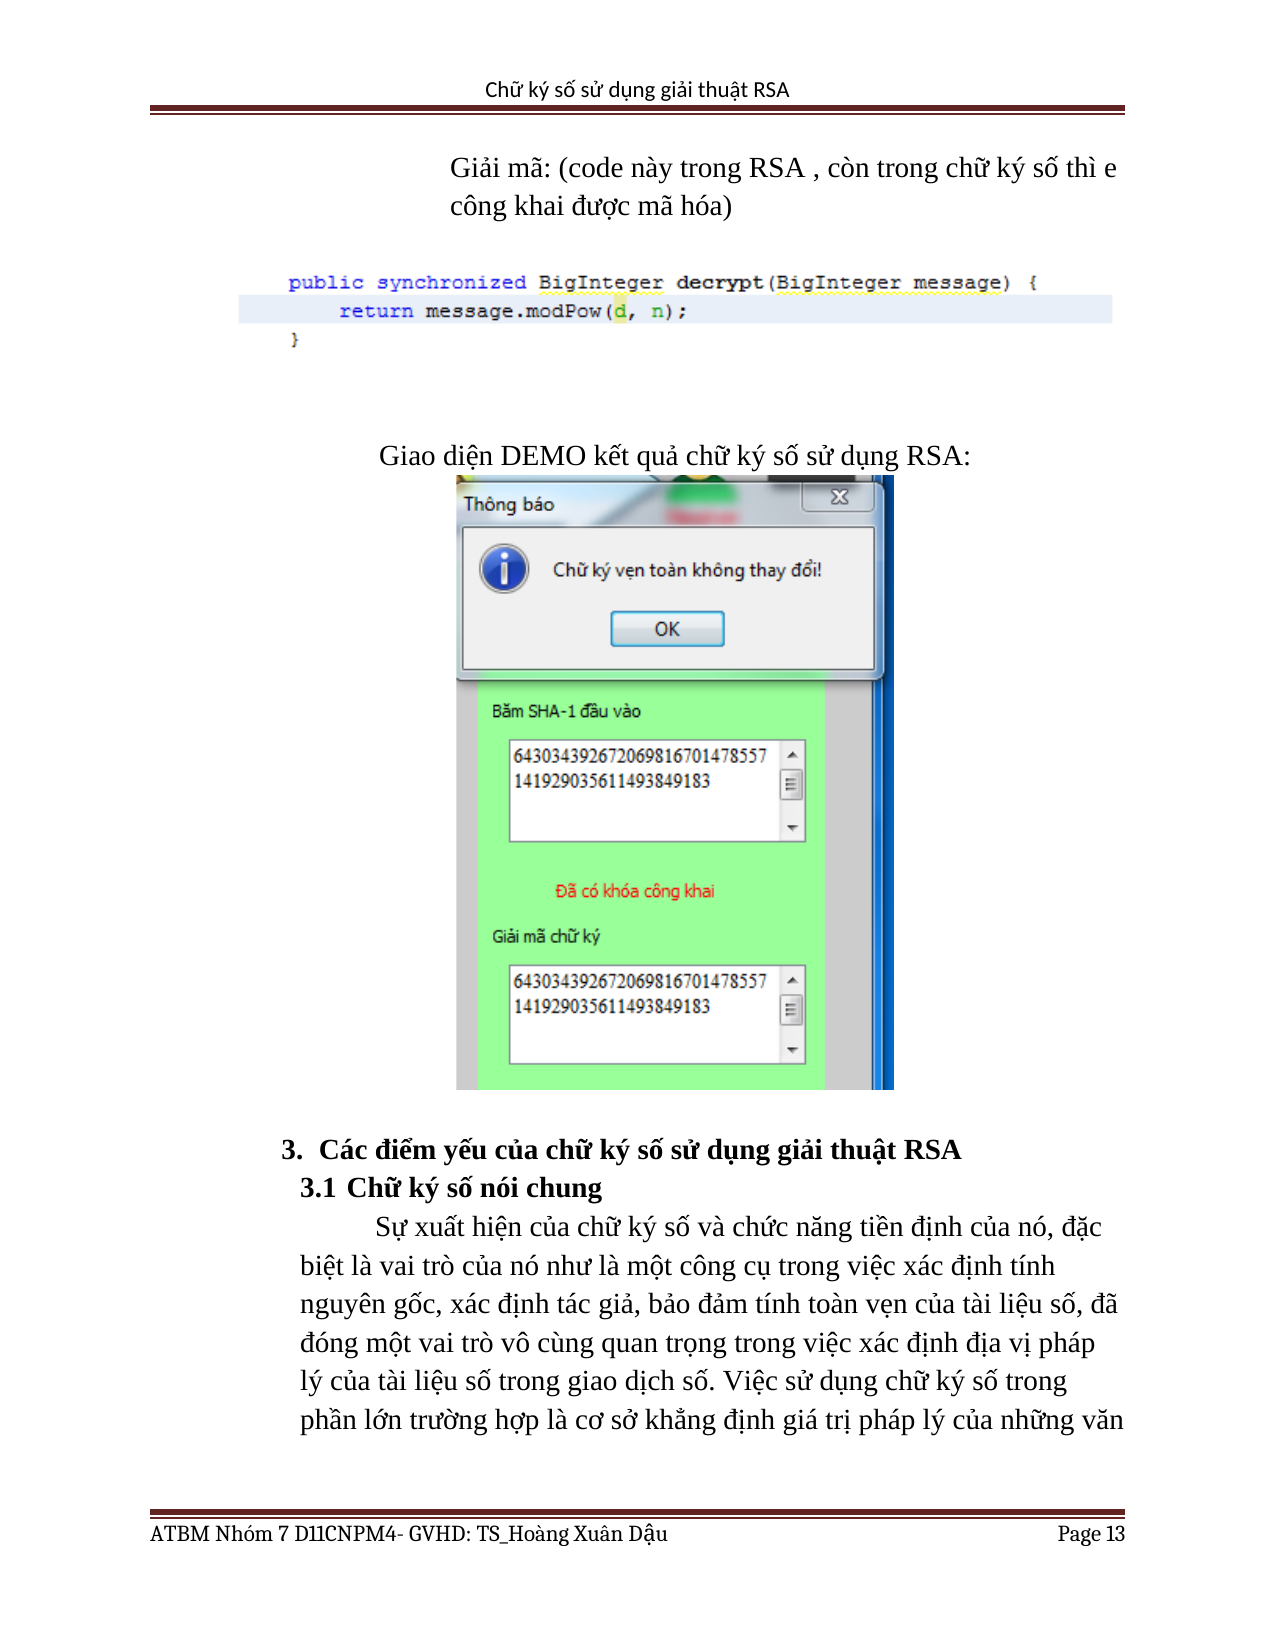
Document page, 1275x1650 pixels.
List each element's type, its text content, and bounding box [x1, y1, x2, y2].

list Các điểm yếu của chữ ký số sử dụng giải thuật RSA [281, 1132, 1125, 1166]
picture [456, 475, 894, 1090]
list Chữ ký số nói chung [300, 1171, 1125, 1204]
picture [225, 265, 1113, 357]
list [300, 1209, 1125, 1435]
list Giải mã: (code này trong RSA , còn trong chữ ký số thì e công khai được mã hóa) [450, 150, 1125, 222]
